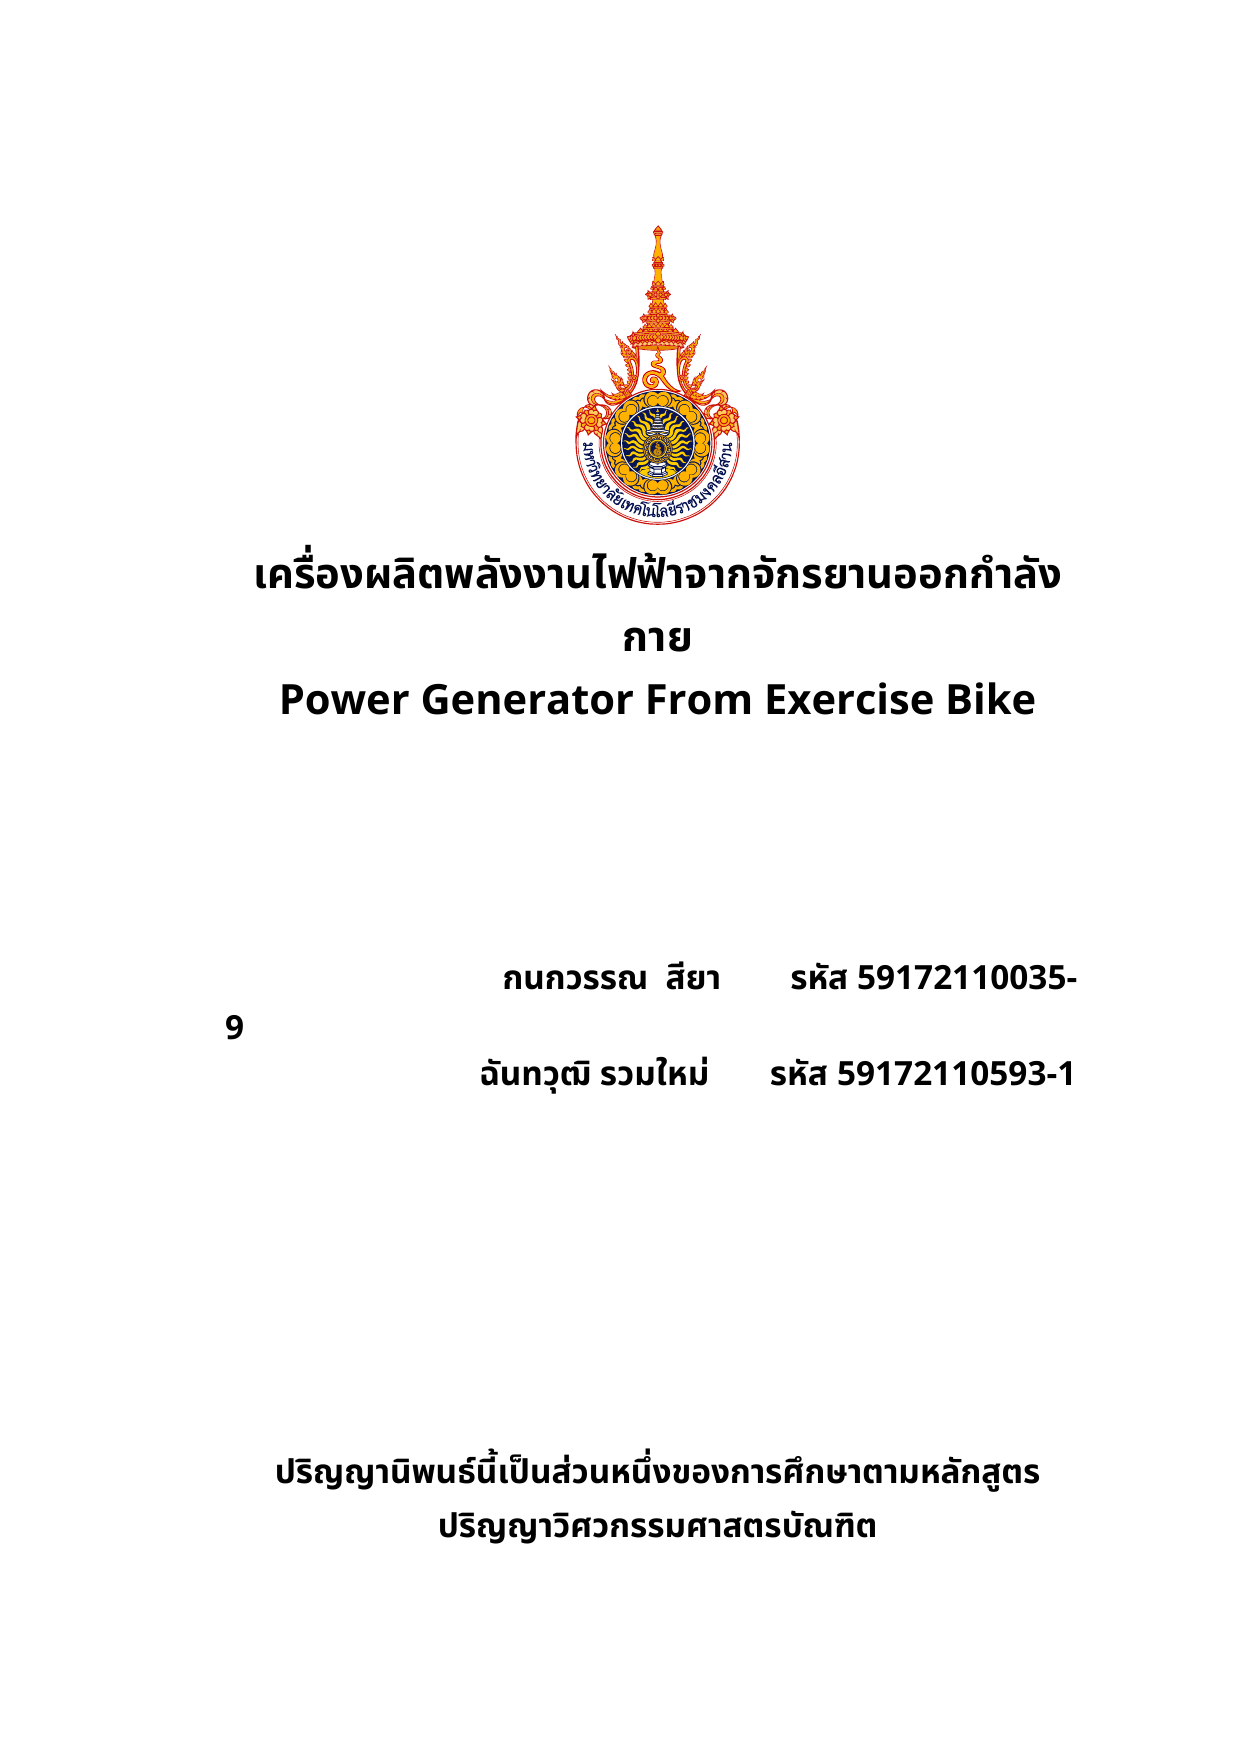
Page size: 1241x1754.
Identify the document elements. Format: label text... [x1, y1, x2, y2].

text ฉันทวุฒิ รวมใหม่ รหัส 59172110593-1 [375, 1049, 1090, 1100]
text Power Generator From Exercise Bike [225, 670, 1090, 726]
text เครื่องผลิตพลังงานไฟฟ้าจากจักรยานออกกำลังกาย [225, 544, 1090, 670]
text ปริญญานิพนธ์นี้เป็นส่วนหนึ่งของการศึกษาตามหลักสูตรปริญญาวิศวกรรมศาสตรบัณฑิต [225, 1448, 1090, 1553]
text กนกวรรณ สียา รหัส 59172110035-9 [225, 953, 1090, 1049]
